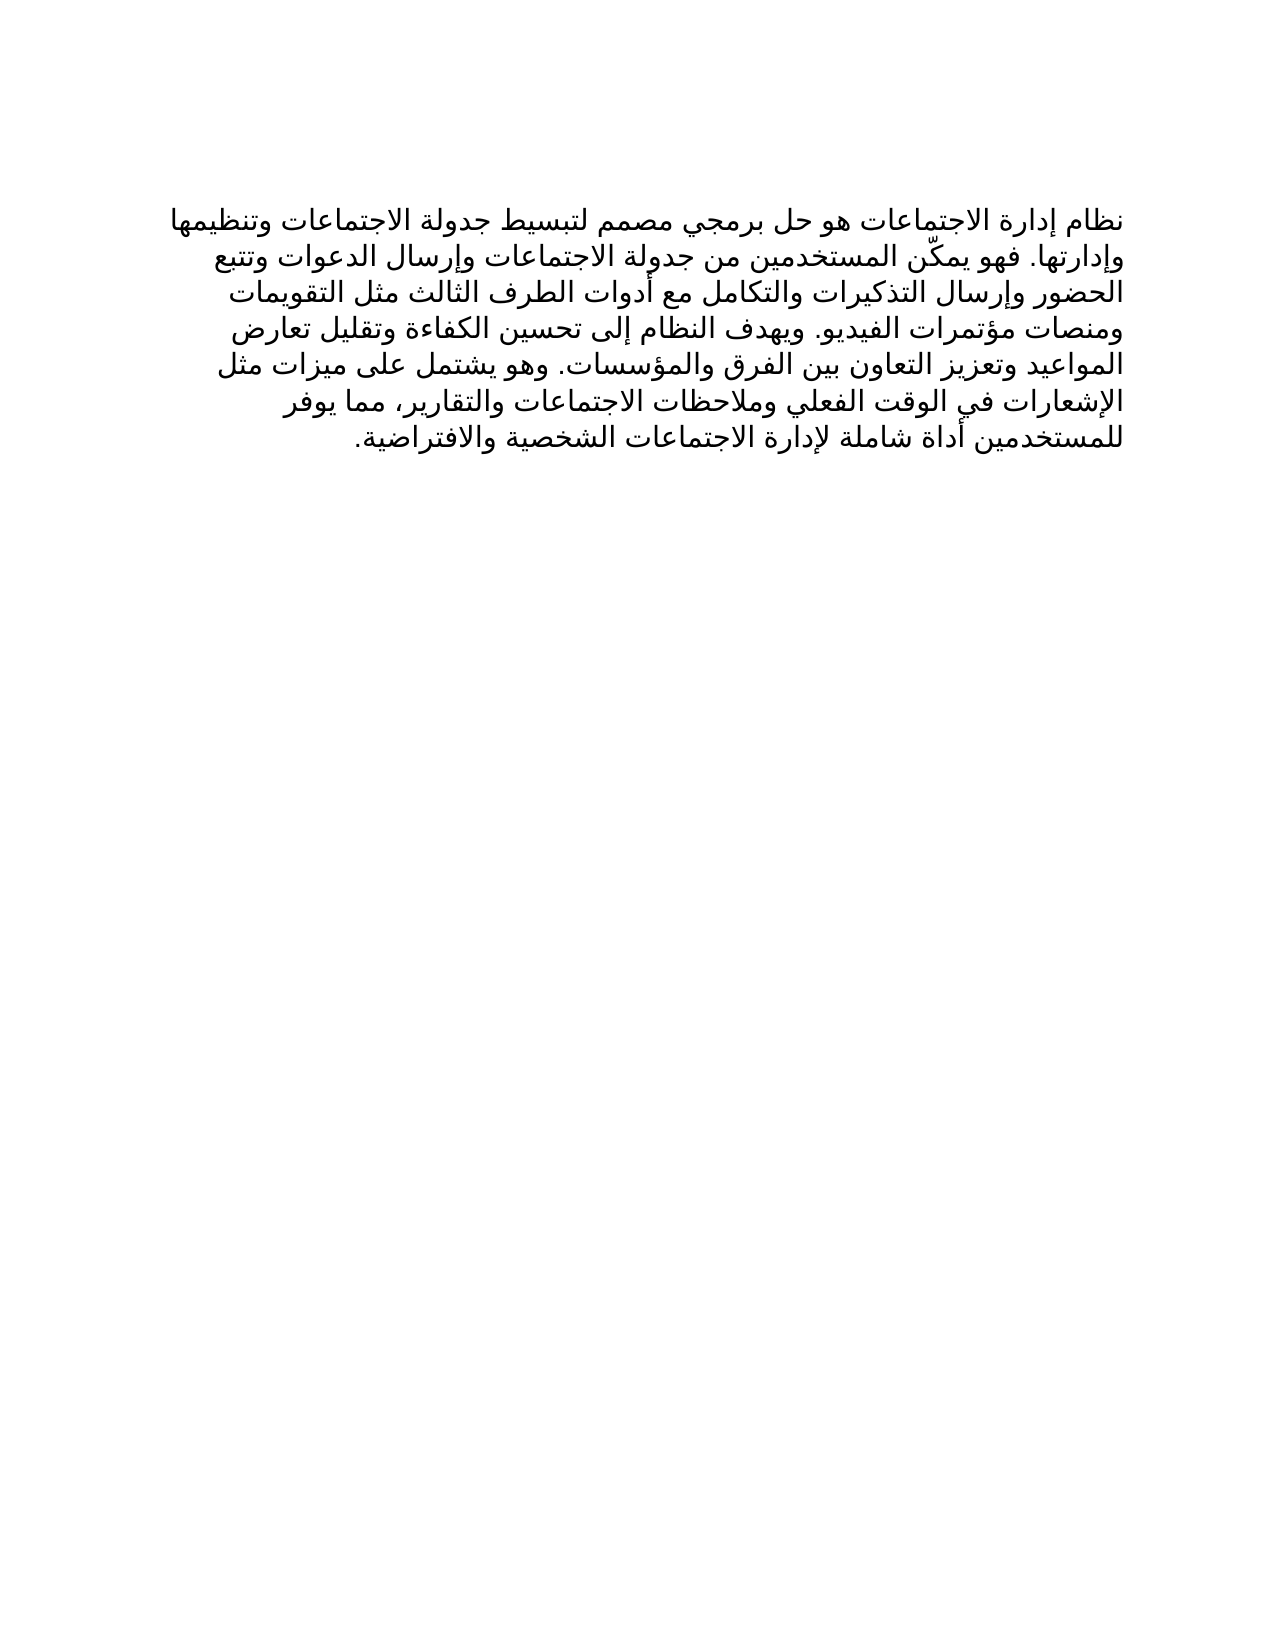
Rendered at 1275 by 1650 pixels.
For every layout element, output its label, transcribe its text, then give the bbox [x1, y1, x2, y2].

text نظام إدارة الاجتماعات هو حل برمجي مصمم لتبسيط جدولة الاجتماعات وتنظيمها وإدارتها. فهو يمكّن المستخدمين من جدولة الاجتماعات وإرسال الدعوات وتتبع الحضور وإرسال التذكيرات والتكامل مع أدوات الطرف الثالث مثل التقويمات ومنصات مؤتمرات الفيديو. ويهدف النظام إلى تحسين الكفاءة وتقليل تعارض المواعيد وتعزيز التعاون بين الفرق والمؤسسات. وهو يشتمل على ميزات مثل الإشعارات في الوقت الفعلي وملاحظات الاجتماعات والتقارير، مما يوفر للمستخدمين أداة شاملة لإدارة الاجتماعات الشخصية والافتراضية. [150, 203, 1125, 453]
